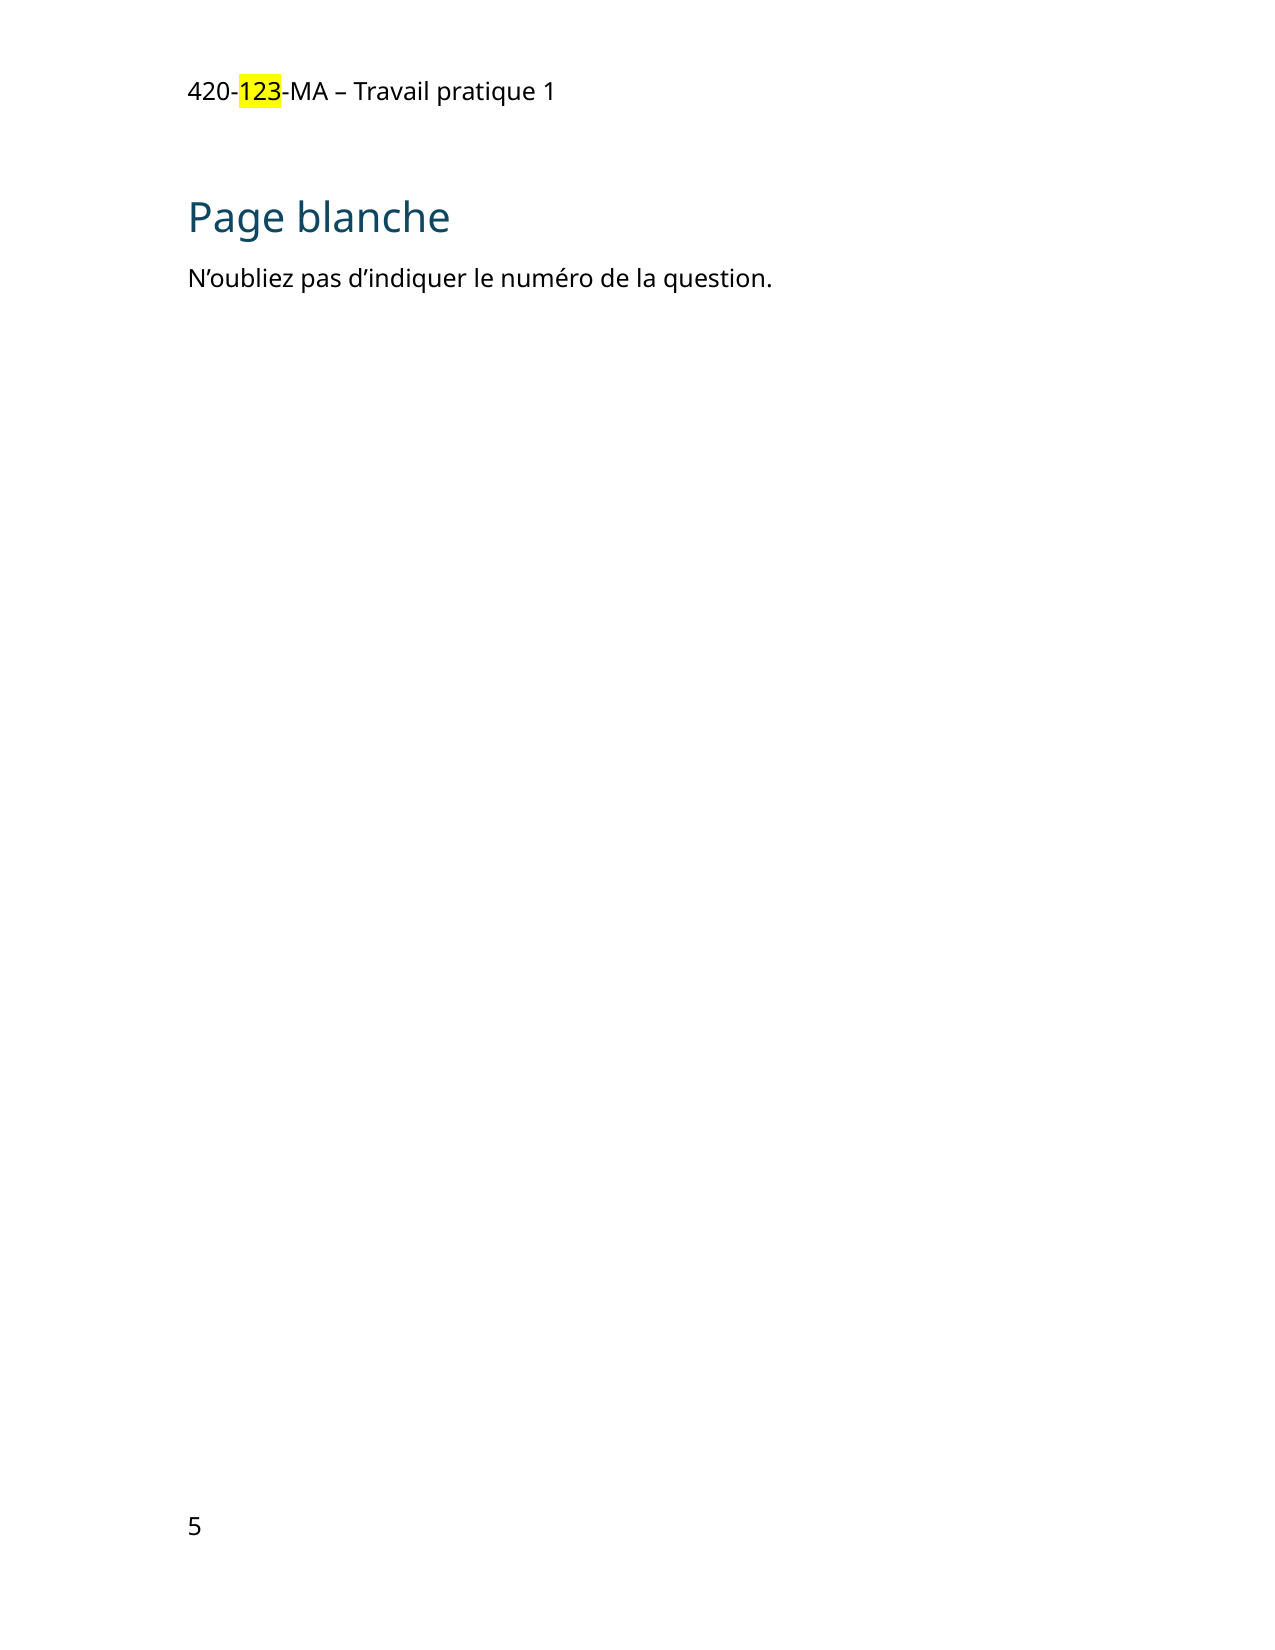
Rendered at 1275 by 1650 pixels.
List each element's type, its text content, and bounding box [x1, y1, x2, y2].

subtitle Page blanche [187, 187, 1087, 244]
text N’oubliez pas d’indiquer le numéro de la question. [187, 261, 1087, 295]
